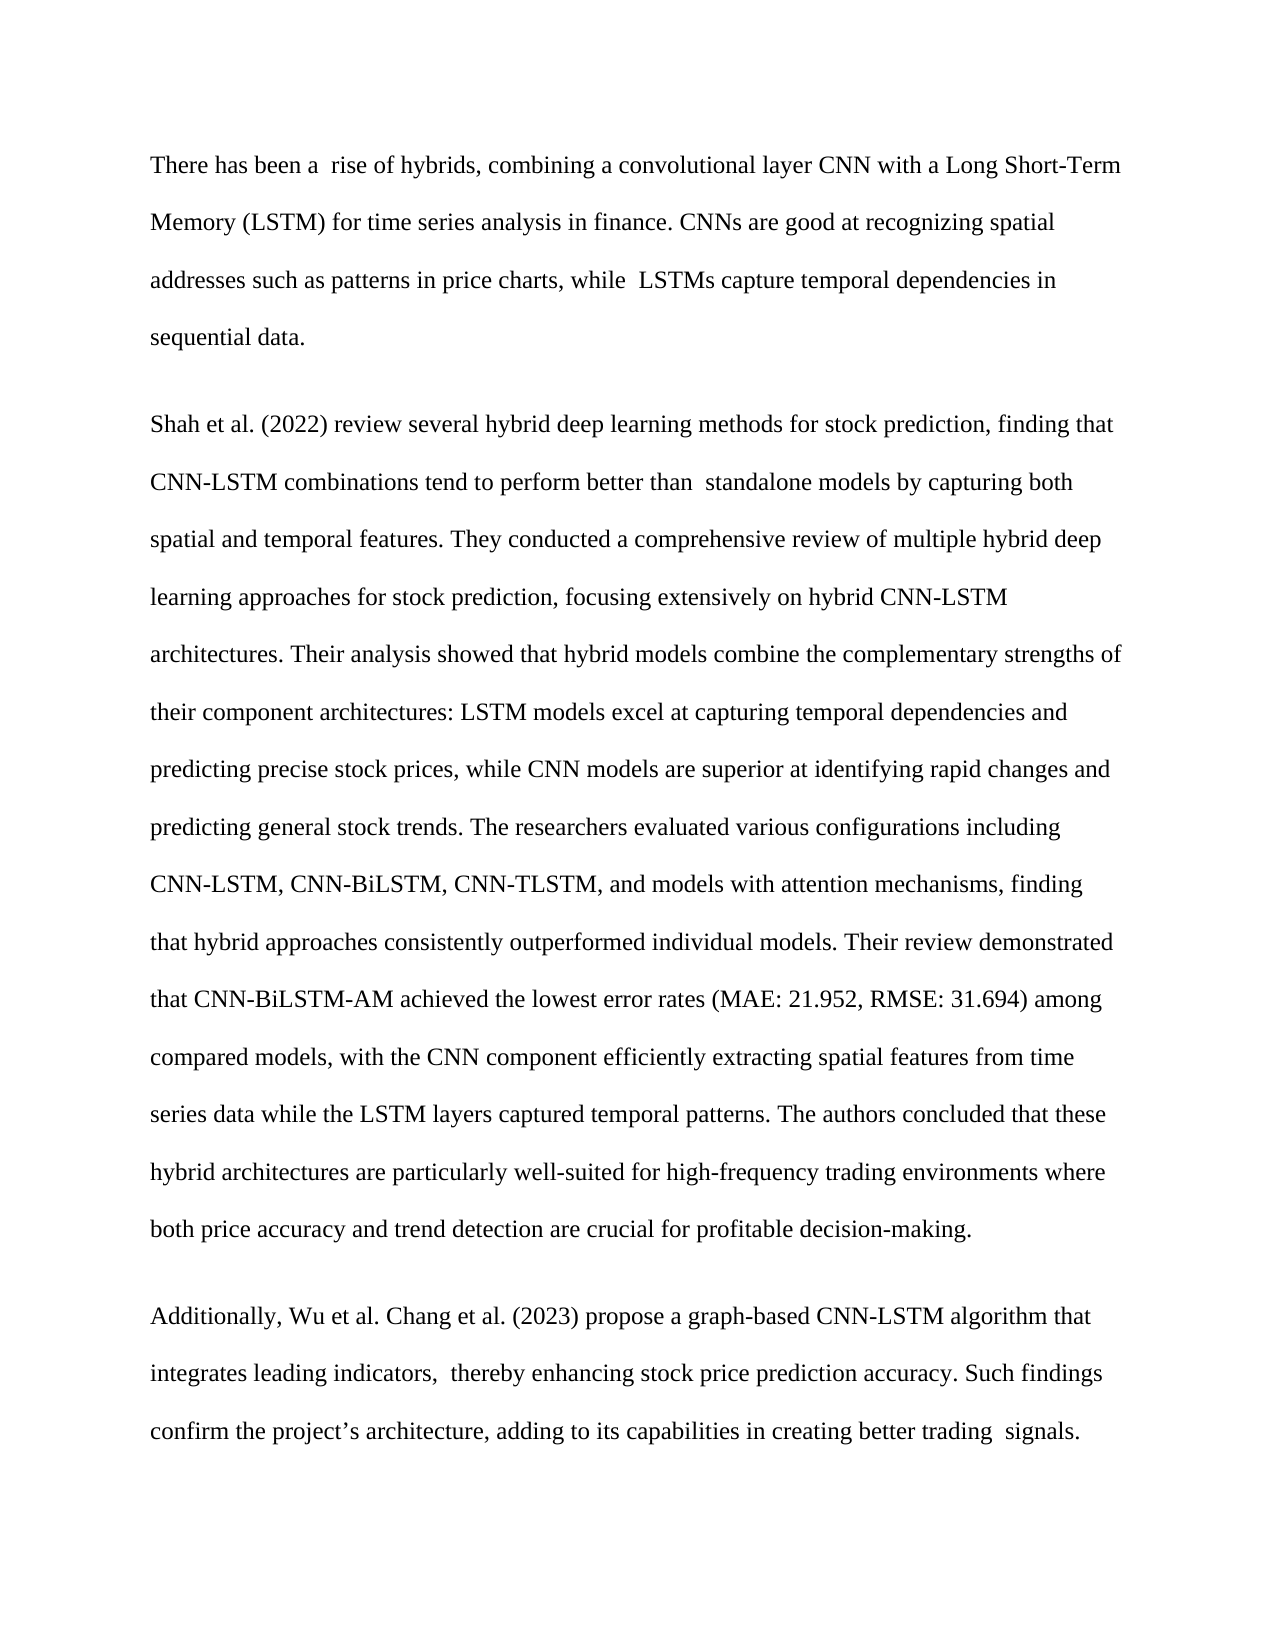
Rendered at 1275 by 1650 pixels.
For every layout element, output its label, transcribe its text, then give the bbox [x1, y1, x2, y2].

text Shah et al. (2022) review several hybrid deep learning methods for stock prediction, finding that CNN-LSTM combinations tend to perform better than standalone models by capturing both spatial and temporal features. They conducted a comprehensive review of multiple hybrid deep learning approaches for stock prediction, focusing extensively on hybrid CNN-LSTM architectures. Their analysis showed that hybrid models combine the complementary strengths of their component architectures: LSTM models excel at capturing temporal dependencies and predicting precise stock prices, while CNN models are superior at identifying rapid changes and predicting general stock trends. The researchers evaluated various configurations including CNN-LSTM, CNN-BiLSTM, CNN-TLSTM, and models with attention mechanisms, finding that hybrid approaches consistently outperformed individual models. Their review demonstrated that CNN-BiLSTM-AM achieved the lowest error rates (MAE: 21.952, RMSE: 31.694) among compared models, with the CNN component efficiently extracting spatial features from time series data while the LSTM layers captured temporal patterns. The authors concluded that these hybrid architectures are particularly well-suited for high-frequency trading environments where both price accuracy and trend detection are crucial for profitable decision-making. [150, 409, 1125, 1243]
text There has been a rise of hybrids, combining a convolutional layer CNN with a Long Short-Term Memory (LSTM) for time series analysis in finance. CNNs are good at recognizing spatial addresses such as patterns in price charts, while LSTMs capture temporal dependencies in sequential data. [150, 150, 1125, 351]
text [150, 1301, 1125, 1444]
